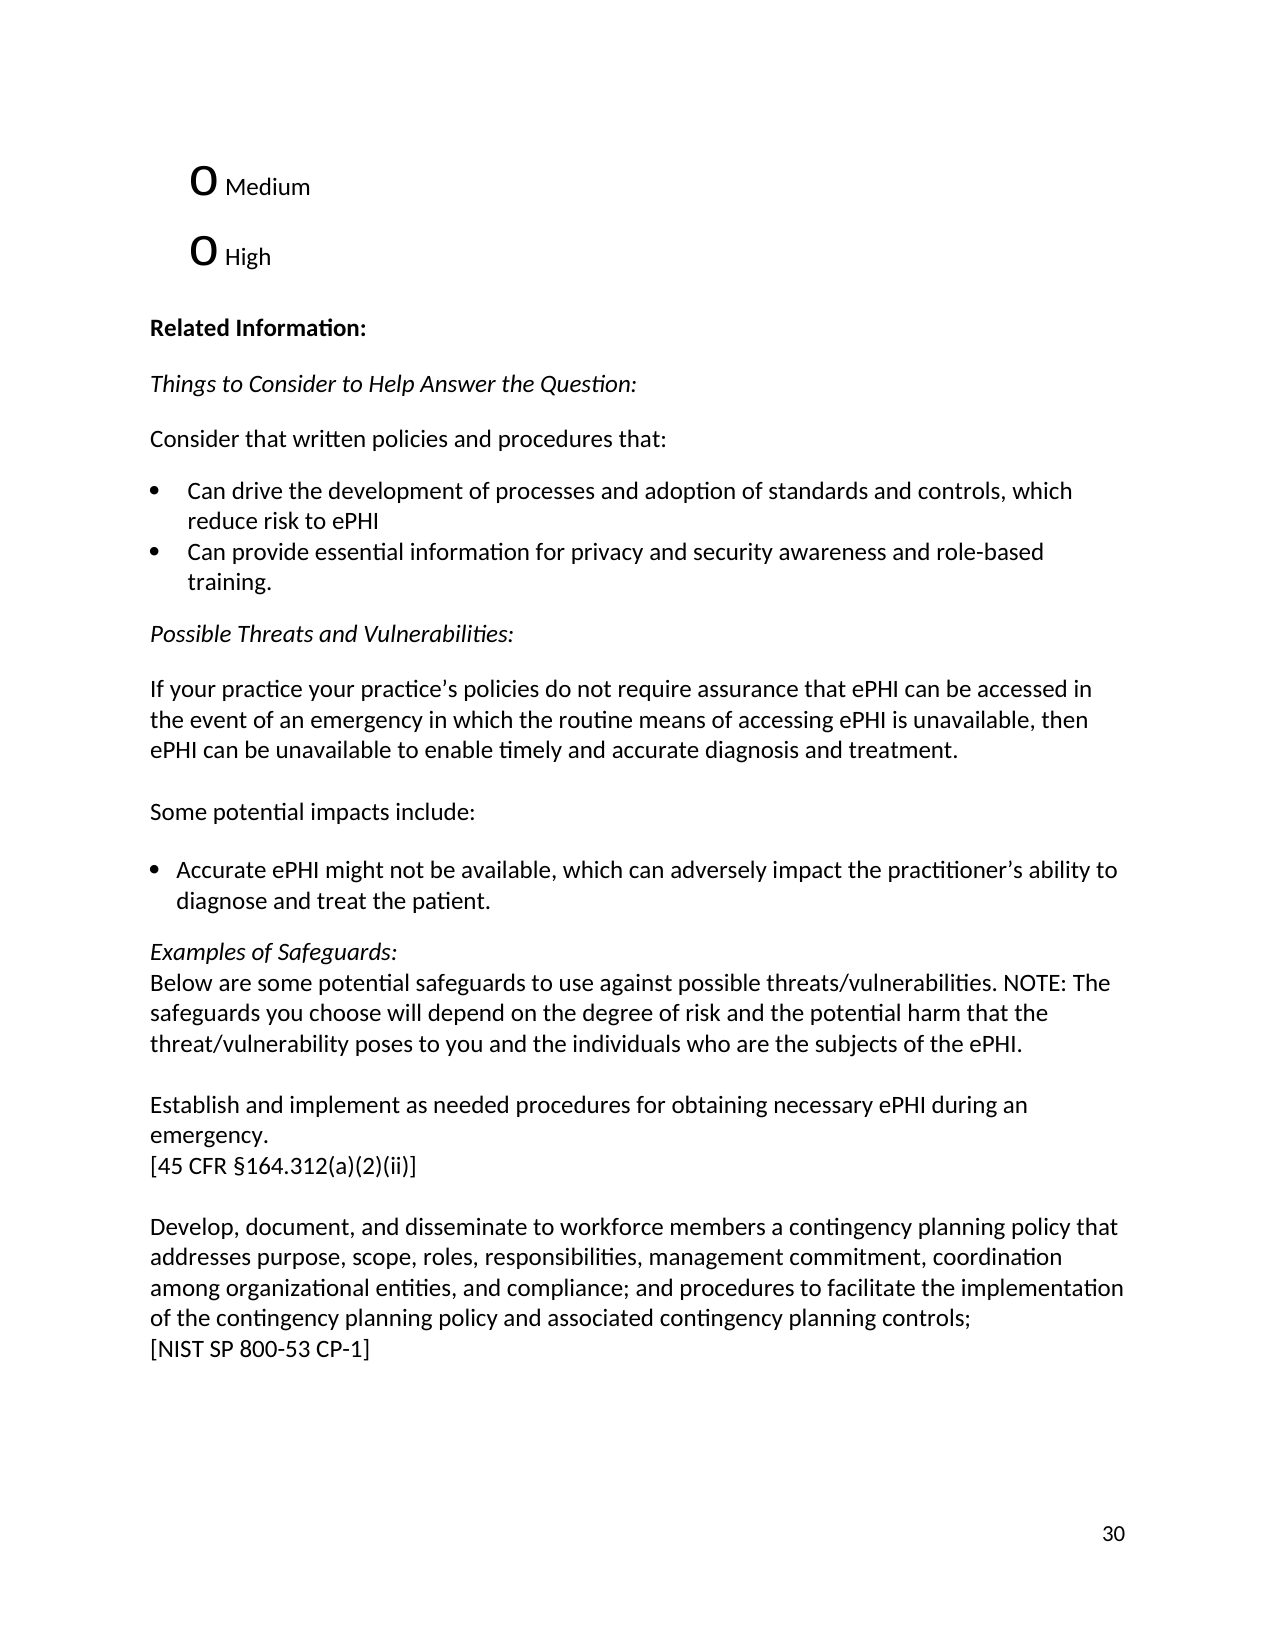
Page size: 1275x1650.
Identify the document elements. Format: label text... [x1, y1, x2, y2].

list Accurate ePHI might not be available, which can adversely impact the practitioner’s ability to diagnose and treat the patient. [150, 854, 1125, 915]
text Possible Threats and Vulnerabilities: [150, 618, 1125, 648]
list Can provide essential information for privacy and security awareness and role-based training. [150, 536, 1125, 597]
text Related Information: [150, 312, 1125, 342]
text Establish and implement as needed procedures for obtaining necessary ePHI during an emergency. [150, 1089, 1125, 1150]
text Develop, document, and disseminate to workforce members a contingency planning policy that addresses purpose, scope, roles, responsibilities, management commitment, coordination among organizational entities, and compliance; and procedures to facilitate the implementation of the contingency planning policy and associated contingency planning controls; [150, 1211, 1125, 1333]
list Medium [187, 150, 1125, 211]
text [NIST SP 800-53 CP-1] [150, 1333, 1125, 1363]
text Some potential impacts include: [150, 796, 1125, 854]
list Can drive the development of processes and adoption of standards and controls, which reduce risk to ePHI [150, 475, 1125, 536]
text Examples of Safeguards: [150, 936, 1125, 967]
text [45 CFR §164.312(a)(2)(ii)] [150, 1150, 1125, 1180]
text Below are some potential safeguards to use against possible threats/vulnerabilities. NOTE: The safeguards you choose will depend on the degree of risk and the potential harm that the threat/vulnerability poses to you and the individuals who are the subjects of the ePHI. [150, 967, 1125, 1058]
text Consider that written policies and procedures that: [150, 423, 1125, 454]
list High [187, 221, 1125, 282]
text If your practice your practice’s policies do not require assurance that ePHI can be accessed in the event of an emergency in which the routine means of accessing ePHI is unavailable, then ePHI can be unavailable to enable timely and accurate diagnosis and treatment. [150, 674, 1125, 765]
text Things to Consider to Help Answer the Question: [150, 368, 1125, 398]
